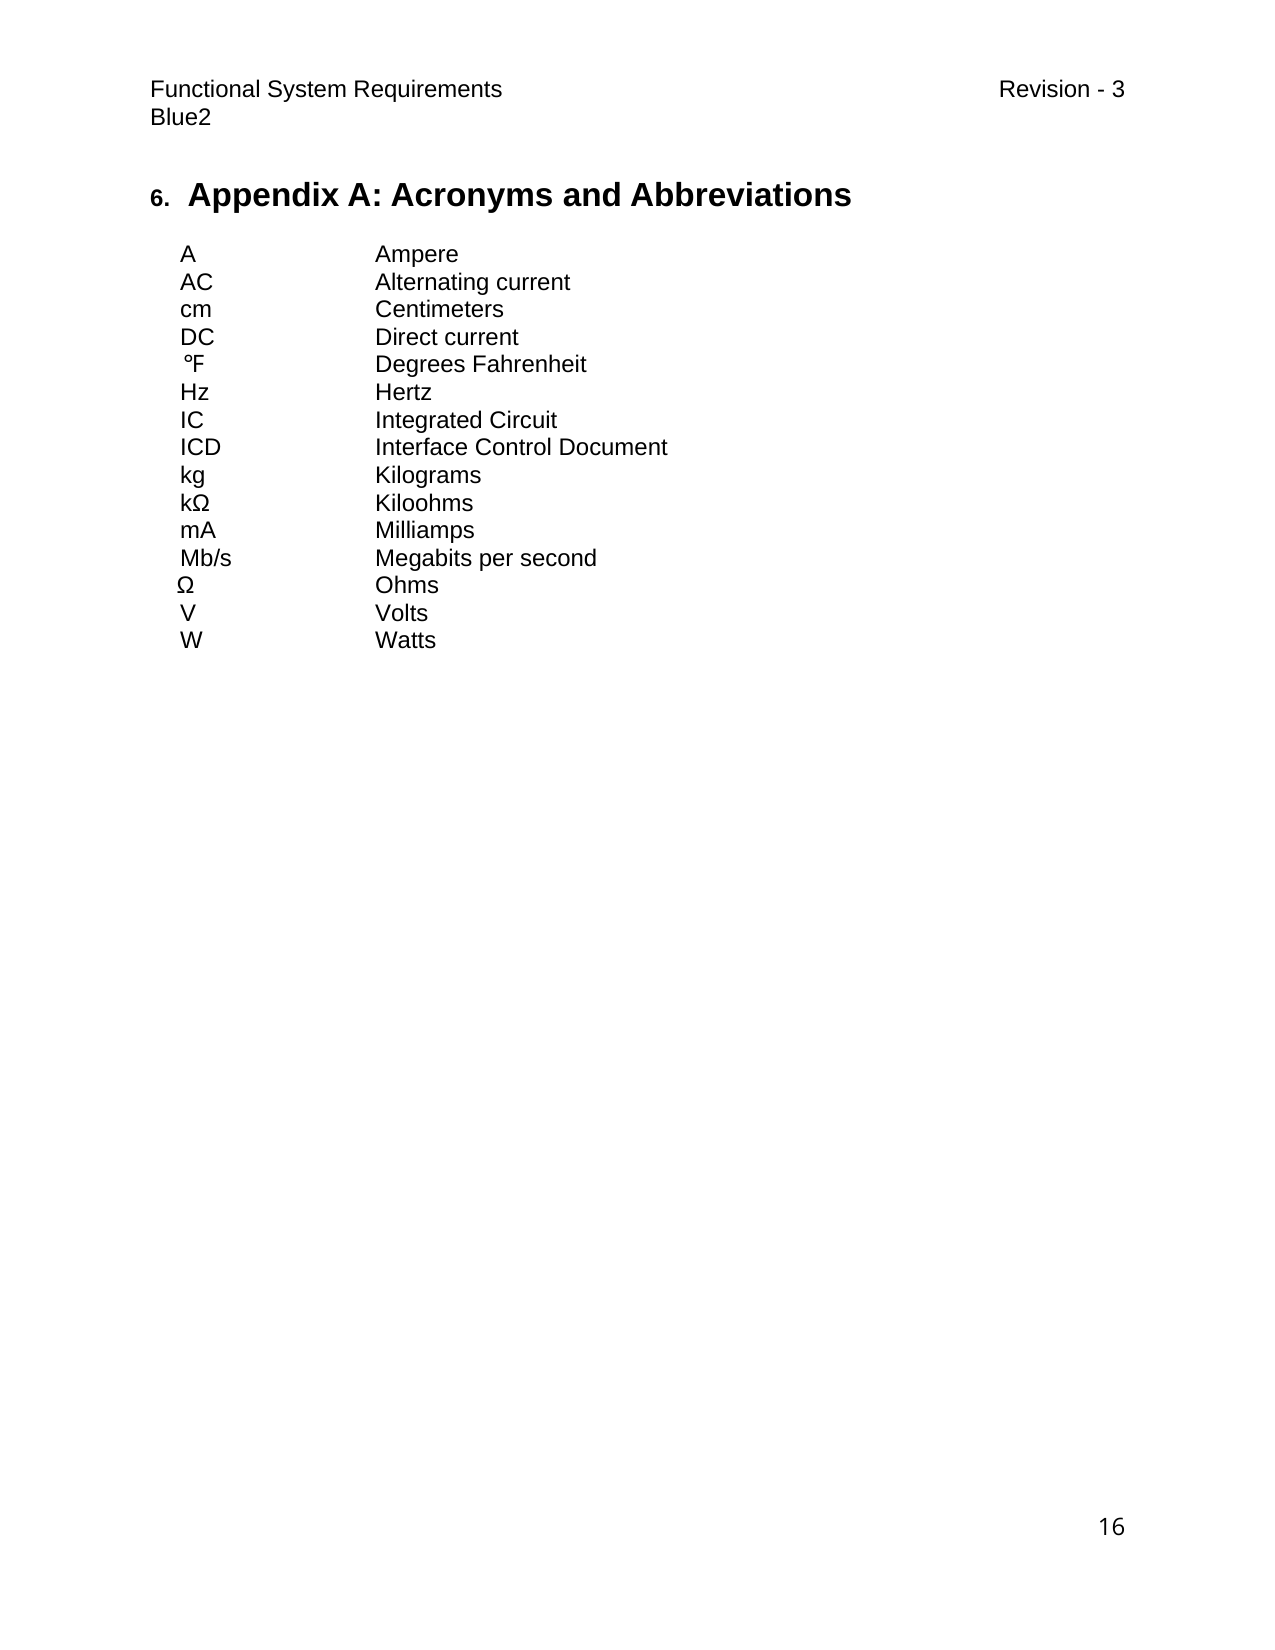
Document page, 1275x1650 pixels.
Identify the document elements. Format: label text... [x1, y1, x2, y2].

text ICD Interface Control Document [150, 433, 1125, 461]
text mA Milliamps [150, 516, 1125, 544]
text cm Centimeters [150, 295, 1125, 323]
subtitle Appendix A: Acronyms and Abbreviations [150, 175, 1125, 213]
text Ω Ohms [150, 571, 1050, 599]
text kΩ Kiloohms [150, 488, 1125, 516]
text ℉ Degrees Fahrenheit [150, 350, 1125, 378]
text DC Direct current [150, 323, 1125, 350]
text IC Integrated Circuit [150, 406, 1125, 433]
text AC Alternating current [150, 268, 1125, 295]
text Mb/s Megabits per second [150, 544, 1125, 571]
text W Watts [150, 626, 1125, 654]
text kg Kilograms [150, 461, 1125, 488]
text V Volts [150, 599, 1125, 626]
text Hz Hertz [150, 378, 1125, 406]
text A Ampere [150, 240, 1125, 268]
